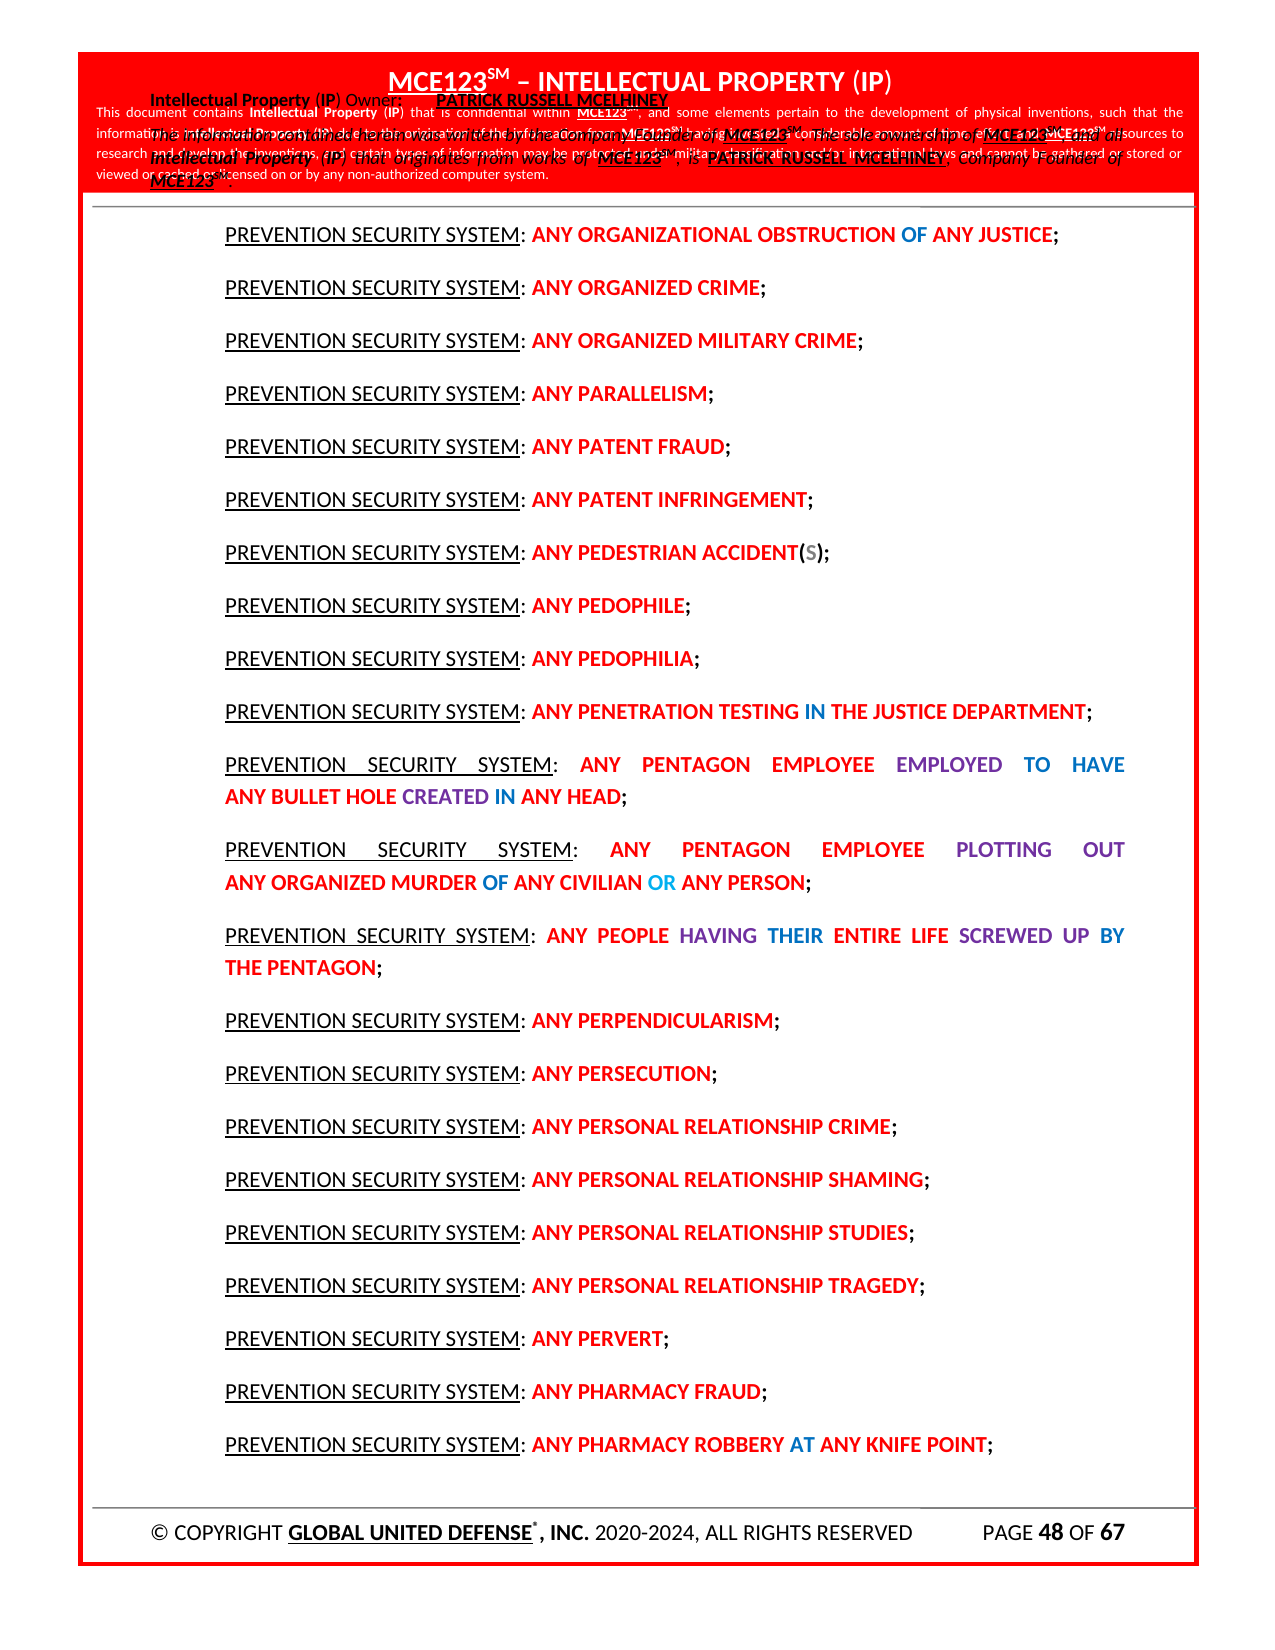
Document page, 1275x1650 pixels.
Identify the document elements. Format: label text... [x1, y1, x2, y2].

text PREVENTION SECURITY SYSTEM: ANY PATENT INFRINGEMENT; [225, 485, 1125, 513]
text PREVENTION SECURITY SYSTEM: ANY ORGANIZATIONAL OBSTRUCTION OF ANY JUSTICE; [225, 220, 1125, 248]
text PREVENTION SECURITY SYSTEM: ANY ORGANIZED MILITARY CRIME; [225, 326, 1125, 354]
text PREVENTION SECURITY SYSTEM: ANY PERSONAL RELATIONSHIP SHAMING; [225, 1165, 1125, 1193]
text PREVENTION SECURITY SYSTEM: ANY PERPENDICULARISM; [225, 1006, 1125, 1034]
text PREVENTION SECURITY SYSTEM: ANY PHARMACY ROBBERY AT ANY KNIFE POINT; [225, 1430, 1125, 1458]
text PREVENTION SECURITY SYSTEM: ANY PENTAGON EMPLOYEE PLOTTING OUT ANY ORGANIZED MURDER OF ANY CIVILIAN OR ANY PERSON; [225, 836, 1125, 896]
text PREVENTION SECURITY SYSTEM: ANY PEDESTRIAN ACCIDENT(S); [225, 538, 1125, 566]
text PREVENTION SECURITY SYSTEM: ANY ORGANIZED CRIME; [225, 273, 1125, 301]
text PREVENTION SECURITY SYSTEM: ANY PHARMACY FRAUD; [225, 1377, 1125, 1405]
text PREVENTION SECURITY SYSTEM: ANY PEOPLE HAVING THEIR ENTIRE LIFE SCREWED UP BY THE PENTAGON; [225, 921, 1125, 981]
text PREVENTION SECURITY SYSTEM: ANY PATENT FRAUD; [225, 432, 1125, 460]
text PREVENTION SECURITY SYSTEM: ANY PERSONAL RELATIONSHIP TRAGEDY; [225, 1271, 1125, 1299]
text PREVENTION SECURITY SYSTEM: ANY PEDOPHILIA; [225, 644, 1125, 672]
text PREVENTION SECURITY SYSTEM: ANY PERSONAL RELATIONSHIP STUDIES; [225, 1218, 1125, 1246]
text PREVENTION SECURITY SYSTEM: ANY PERSECUTION; [225, 1059, 1125, 1087]
text PREVENTION SECURITY SYSTEM: ANY PENTAGON EMPLOYEE EMPLOYED TO HAVE ANY BULLET HOLE CREATED IN ANY HEAD; [225, 750, 1125, 811]
text PREVENTION SECURITY SYSTEM: ANY PEDOPHILE; [225, 591, 1125, 619]
text PREVENTION SECURITY SYSTEM: ANY PERSONAL RELATIONSHIP CRIME; [225, 1112, 1125, 1140]
text PREVENTION SECURITY SYSTEM: ANY PENETRATION TESTING IN THE JUSTICE DEPARTMENT; [225, 697, 1125, 725]
text PREVENTION SECURITY SYSTEM: ANY PERVERT; [225, 1324, 1125, 1352]
text PREVENTION SECURITY SYSTEM: ANY PARALLELISM; [225, 379, 1125, 407]
